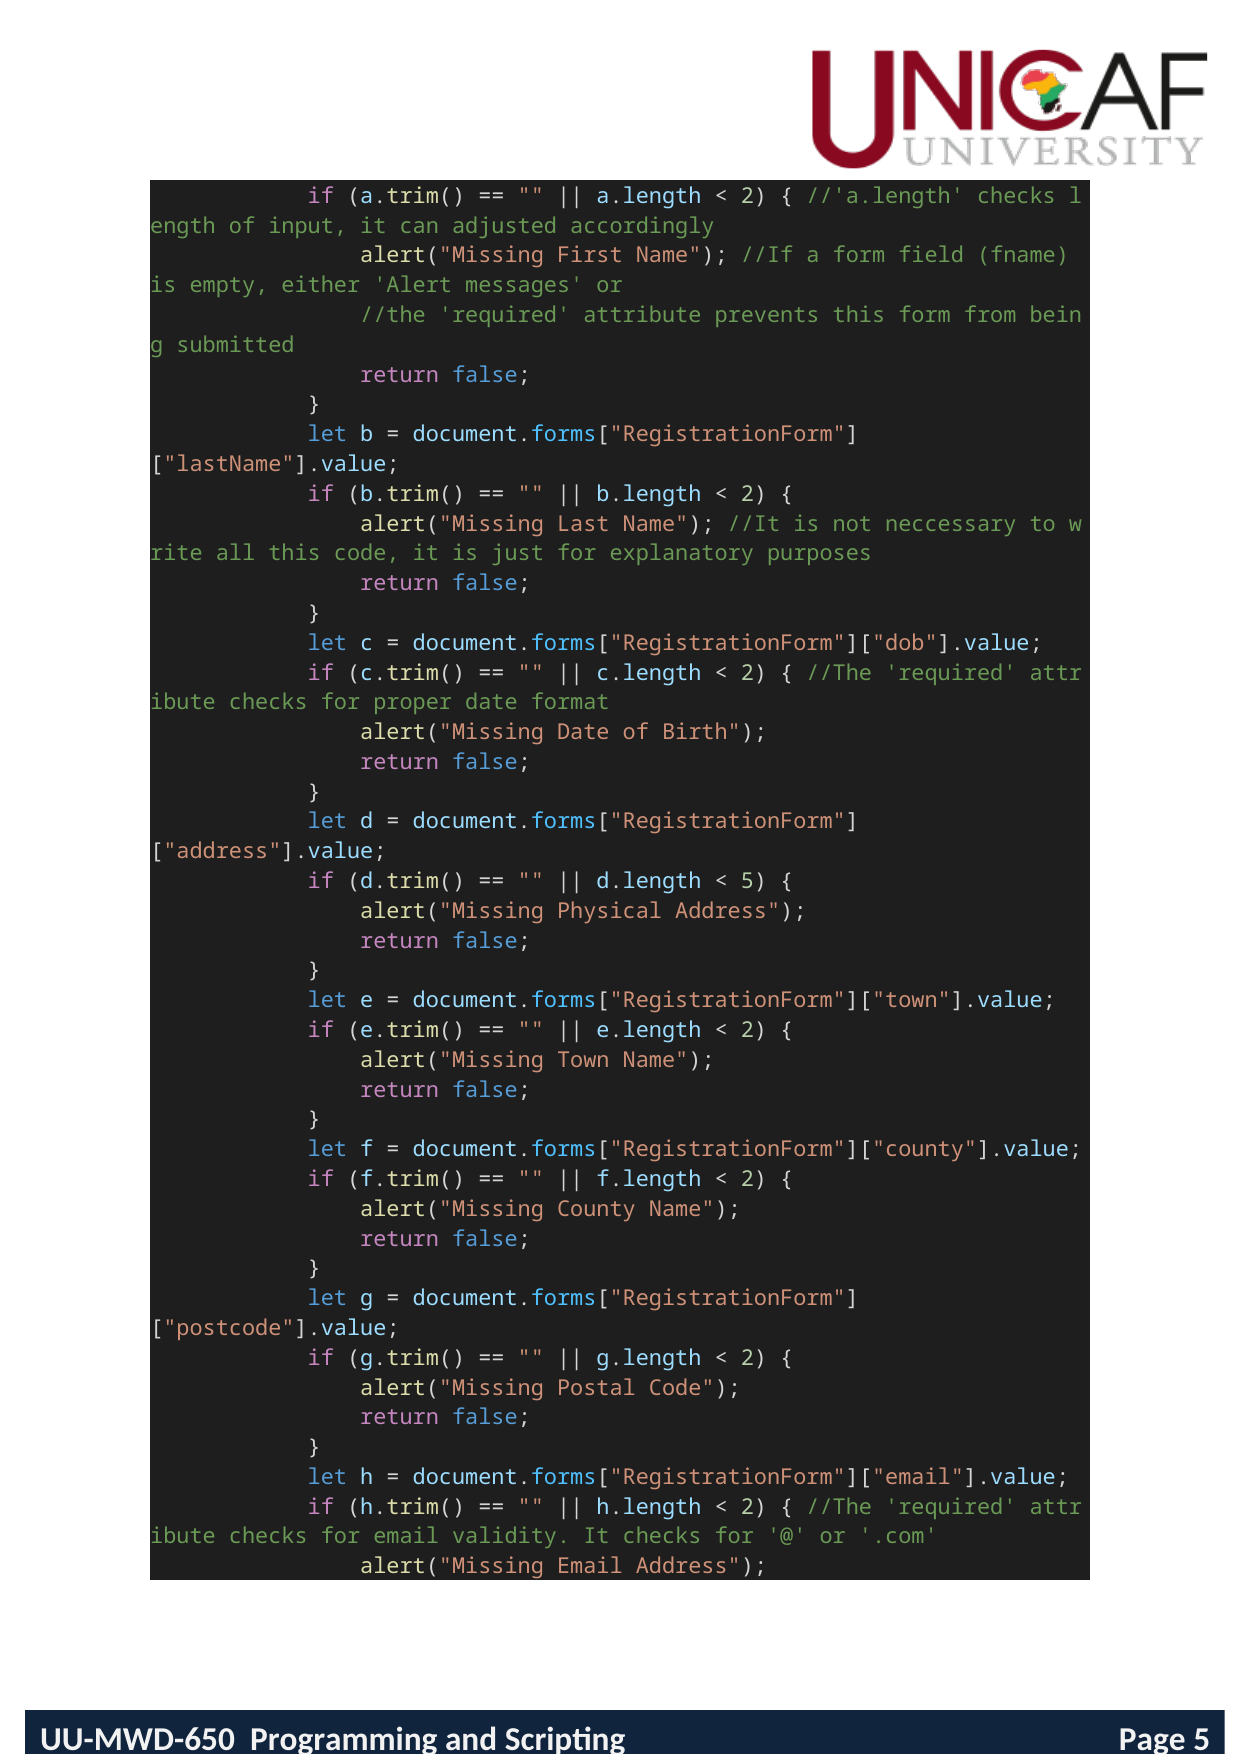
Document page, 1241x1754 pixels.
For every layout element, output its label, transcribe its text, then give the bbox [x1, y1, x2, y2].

text let c = document.forms["RegistrationForm"]["dob"].value; [150, 627, 1090, 656]
text //the 'required' attribute prevents this form from being submitted [150, 299, 1090, 358]
text return false; [150, 358, 1090, 388]
text if (h.trim() == "" || h.length < 2) { //The 'required' attribute checks for email validity. It checks for '@' or '.com' [150, 1491, 1090, 1550]
text } [150, 1431, 1090, 1461]
text } [150, 776, 1090, 805]
text alert("Missing Postal Code"); [150, 1371, 1090, 1401]
text let e = document.forms["RegistrationForm"]["town"].value; [150, 984, 1090, 1014]
text return false; [150, 1222, 1090, 1252]
text let h = document.forms["RegistrationForm"]["email"].value; [150, 1461, 1090, 1491]
text alert("Missing Physical Address"); [150, 895, 1090, 924]
text let g = document.forms["RegistrationForm"]["postcode"].value; [150, 1282, 1090, 1342]
text return false; [150, 567, 1090, 597]
text return false; [150, 1073, 1090, 1103]
text return false; [150, 746, 1090, 776]
text return false; [150, 924, 1090, 954]
text let d = document.forms["RegistrationForm"]["address"].value; [150, 805, 1090, 865]
text } [150, 1252, 1090, 1282]
text if (e.trim() == "" || e.length < 2) { [150, 1014, 1090, 1044]
text alert("Missing Date of Birth"); [150, 716, 1090, 746]
text alert("Missing Town Name"); [150, 1044, 1090, 1073]
text let f = document.forms["RegistrationForm"]["county"].value; [150, 1133, 1090, 1163]
text alert("Missing Email Address"); [150, 1550, 1090, 1580]
text } [150, 597, 1090, 627]
text return false; [150, 1401, 1090, 1431]
text if (g.trim() == "" || g.length < 2) { [150, 1342, 1090, 1371]
text } [150, 388, 1090, 418]
text let b = document.forms["RegistrationForm"]["lastName"].value; [150, 418, 1090, 478]
text alert("Missing Last Name"); //It is not neccessary to write all this code, it is just for explanatory purposes [150, 507, 1090, 567]
text } [150, 954, 1090, 984]
text if (f.trim() == "" || f.length < 2) { [150, 1163, 1090, 1193]
picture [782, 40, 1238, 180]
text alert("Missing County Name"); [150, 1193, 1090, 1222]
text if (a.trim() == "" || a.length < 2) { //'a.length' checks length of input, it can adjusted accordingly [150, 180, 1090, 239]
text if (d.trim() == "" || d.length < 5) { [150, 865, 1090, 895]
text } [150, 1103, 1090, 1133]
text if (c.trim() == "" || c.length < 2) { //The 'required' attribute checks for proper date format [150, 656, 1090, 716]
text alert("Missing First Name"); //If a form field (fname) is empty, either 'Alert messages' or [150, 239, 1090, 299]
text if (b.trim() == "" || b.length < 2) { [150, 478, 1090, 507]
